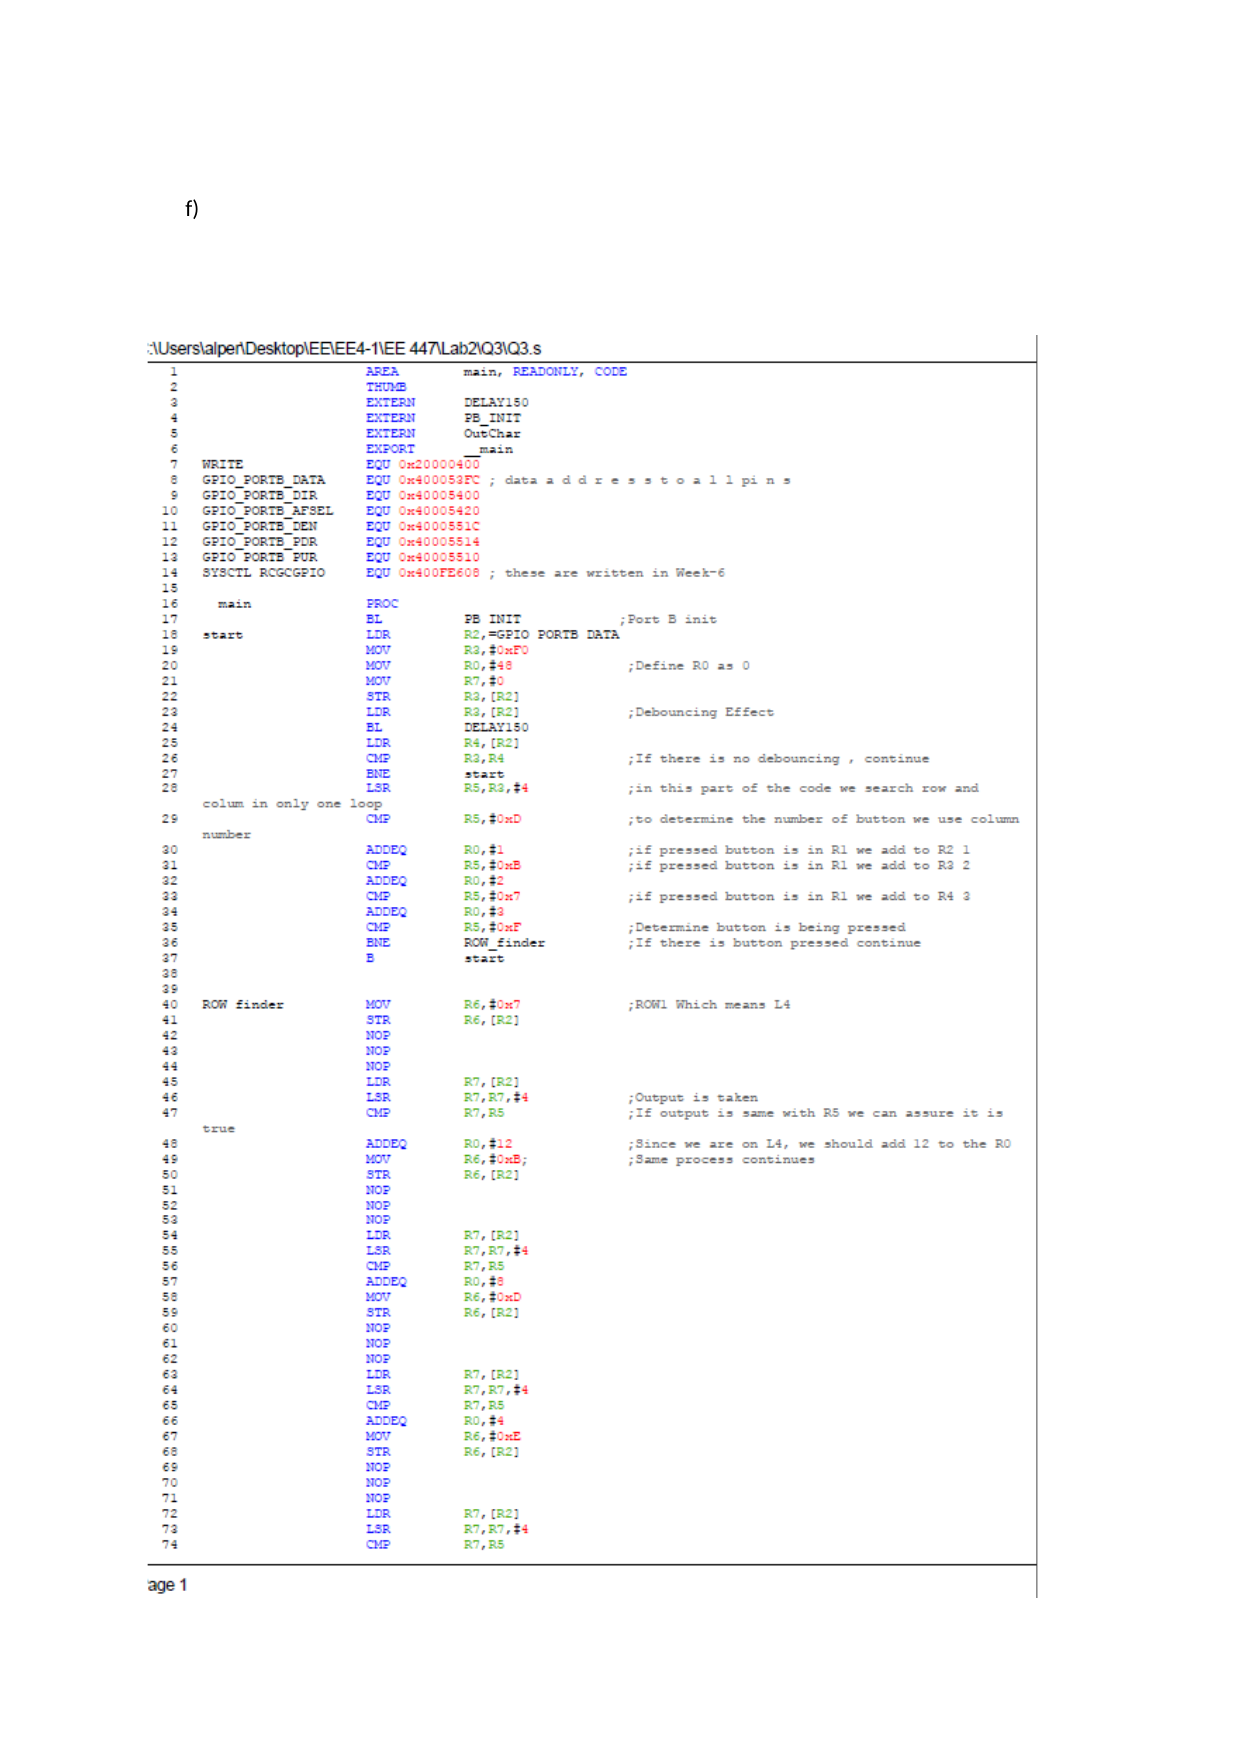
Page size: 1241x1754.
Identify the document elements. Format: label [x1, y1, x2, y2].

picture [147, 335, 1038, 1598]
